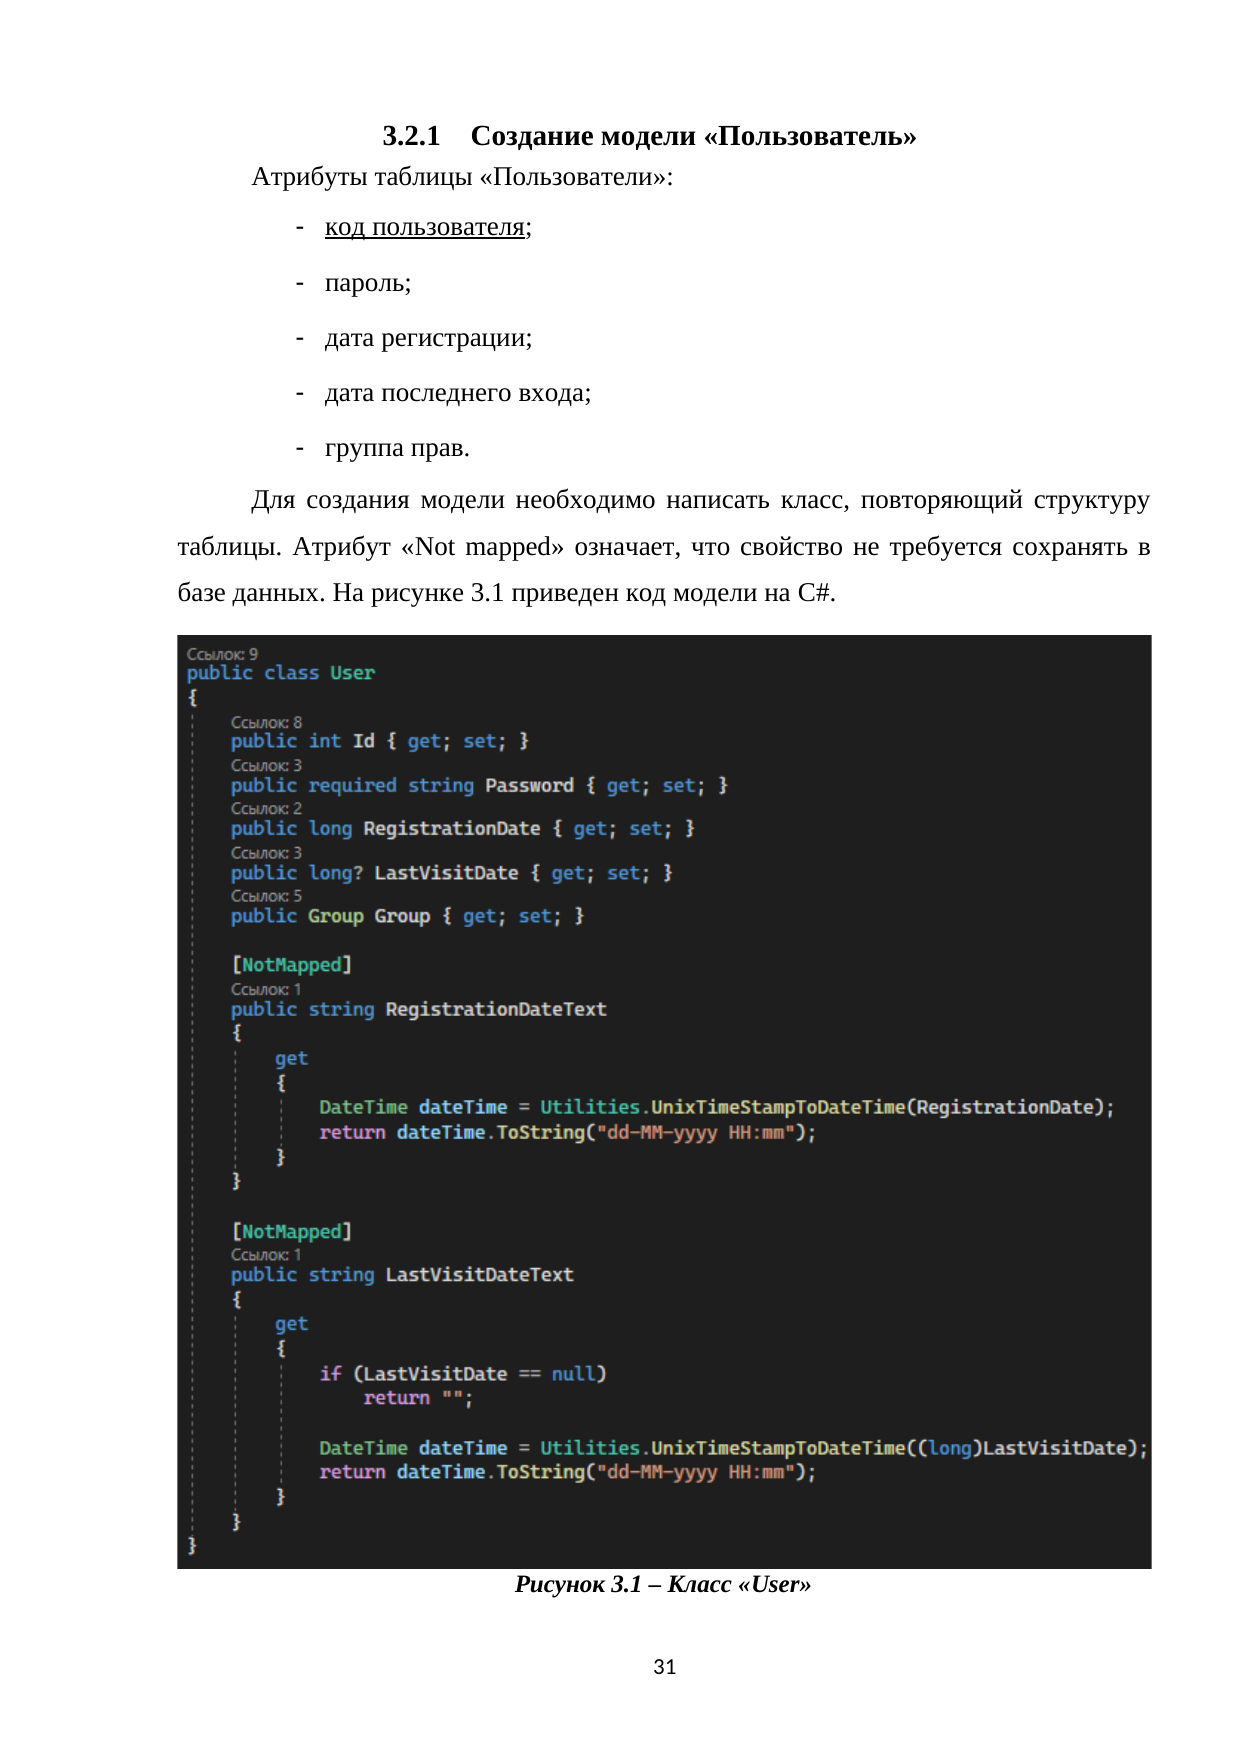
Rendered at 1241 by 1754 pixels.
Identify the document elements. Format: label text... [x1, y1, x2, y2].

text Для создания модели необходимо написать класс, повторяющий структуру таблицы. Атрибут «Not mapped» означает, что свойство не требуется сохранять в базе данных. На рисунке 3.1 приведен код модели на C#. [177, 483, 1152, 608]
list группа прав. [266, 428, 1152, 465]
list дата последнего входа; [266, 373, 1152, 409]
picture [177, 635, 1152, 1569]
text Рисунок 3.1 – Класс «User» [177, 1569, 1152, 1597]
list Создание модели «Пользователь» [177, 118, 1152, 152]
list пароль; [266, 262, 1152, 299]
list код пользователя; [266, 207, 1152, 243]
list дата регистрации; [266, 317, 1152, 354]
list Атрибуты таблицы «Пользователи»: [177, 160, 1152, 191]
